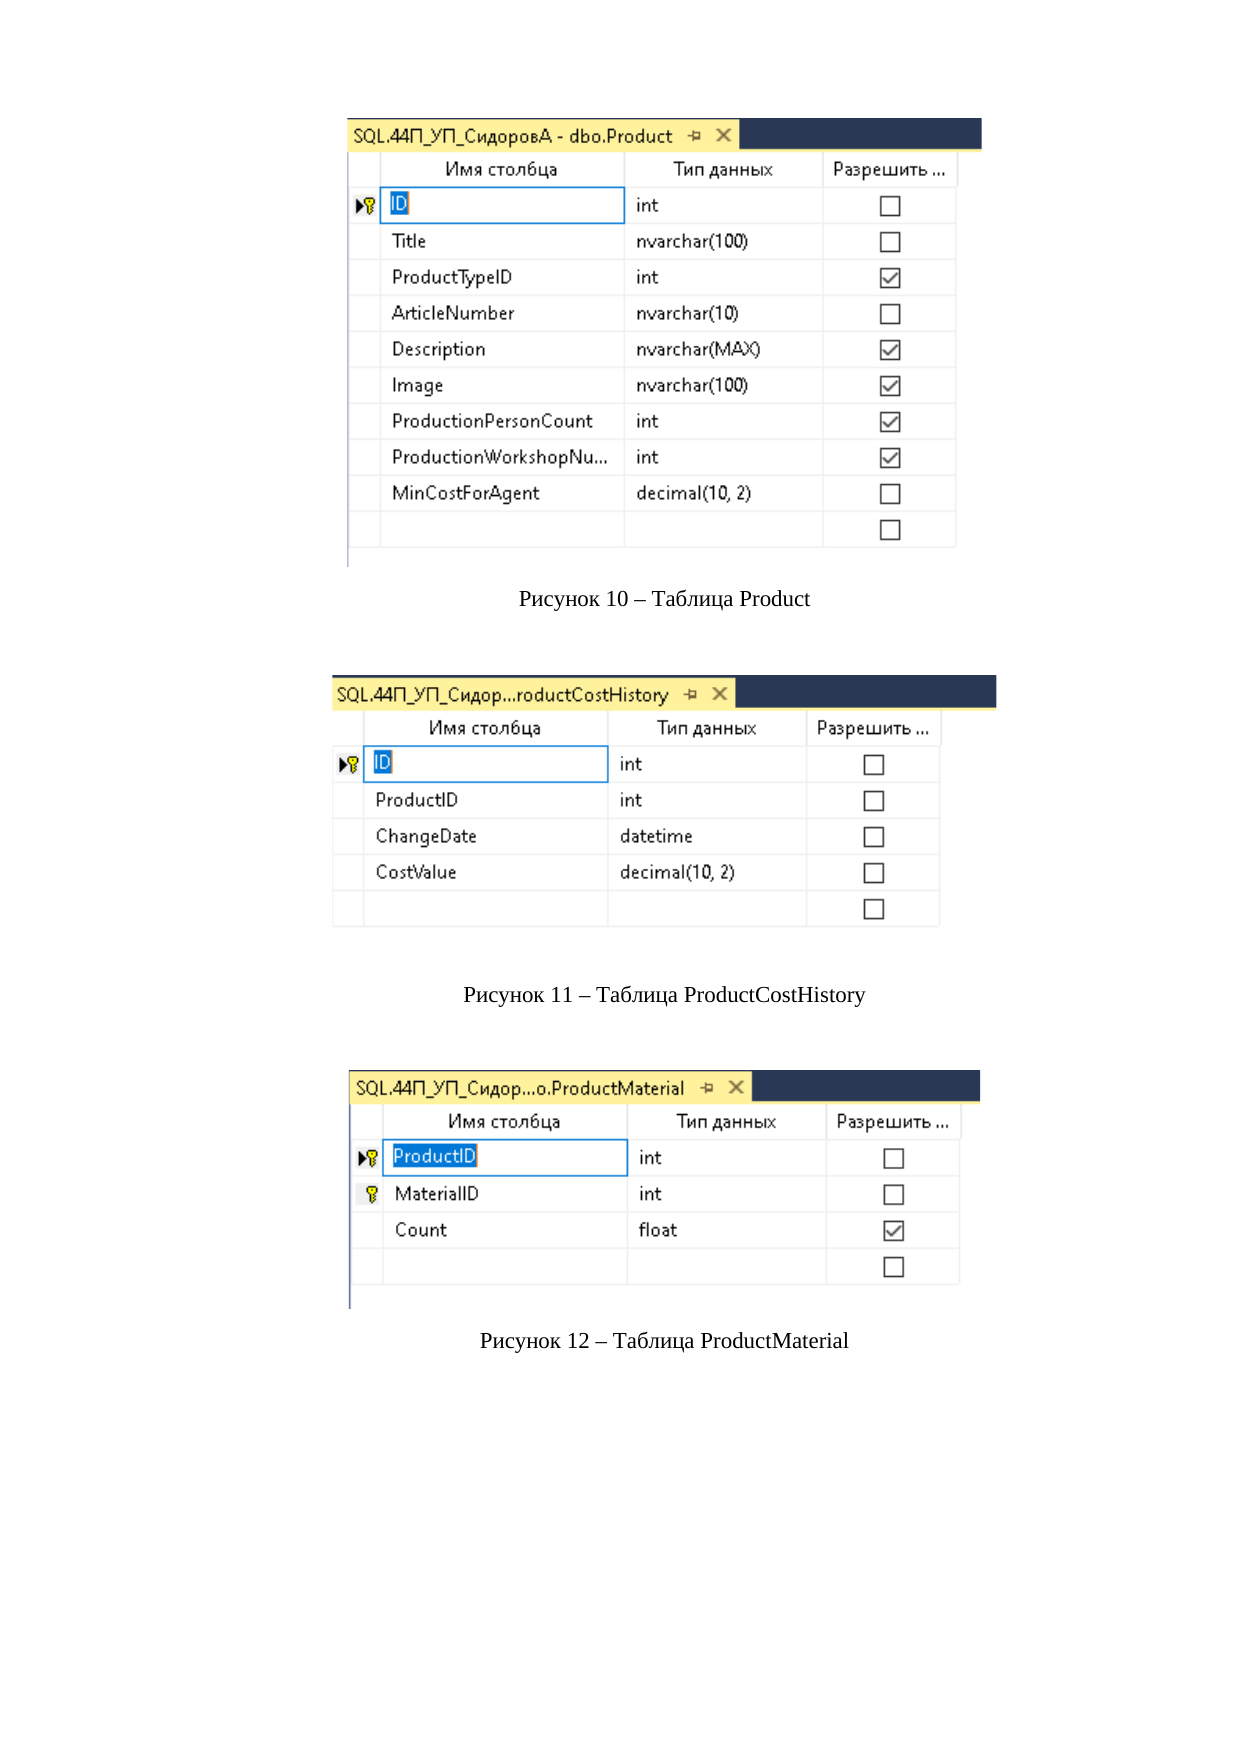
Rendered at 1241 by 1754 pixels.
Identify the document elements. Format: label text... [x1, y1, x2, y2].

picture [348, 1070, 980, 1309]
picture [347, 118, 982, 567]
text Рисунок 11 – Таблица ProductCostHistory [177, 981, 1152, 1007]
picture [332, 675, 997, 962]
text Рисунок 10 – Таблица Product [177, 586, 1152, 612]
text Рисунок 12 – Таблица ProductMaterial [177, 1327, 1152, 1353]
